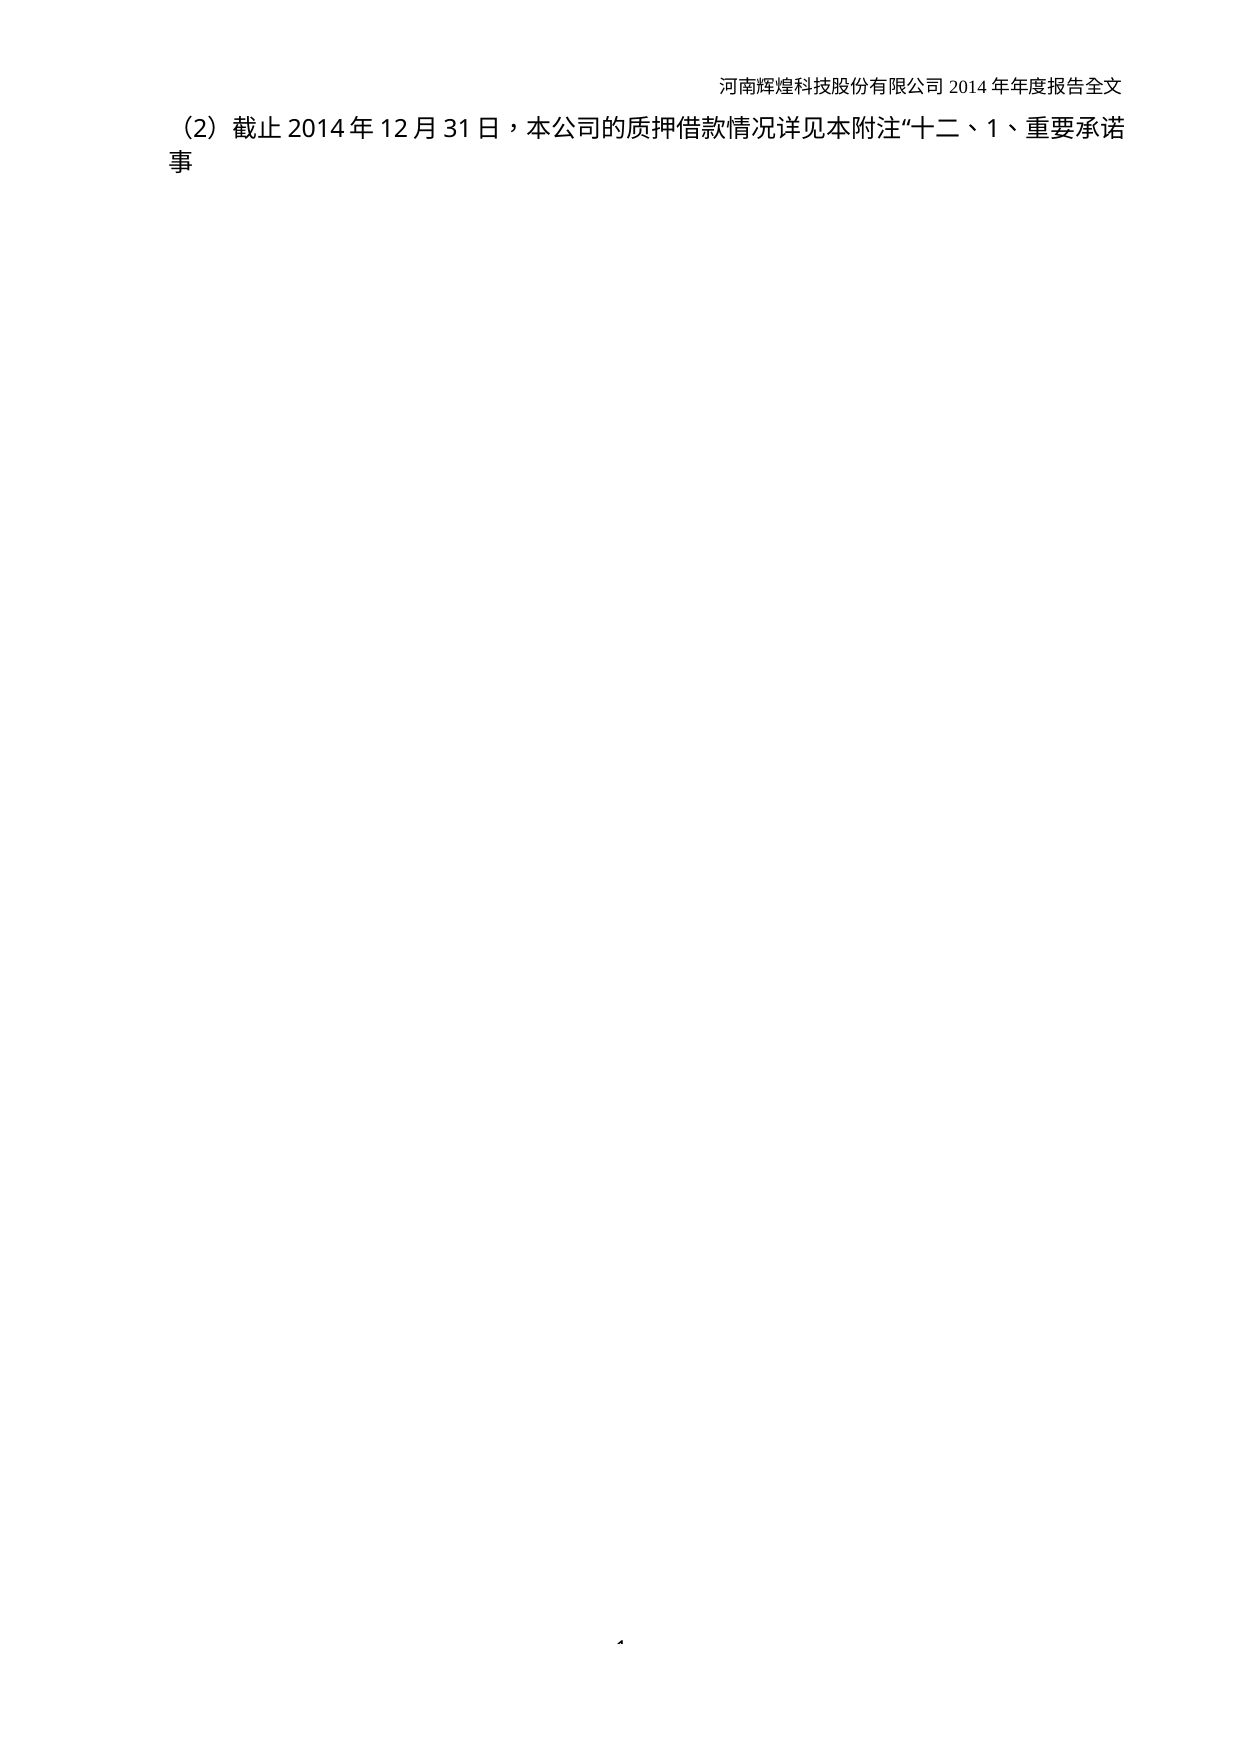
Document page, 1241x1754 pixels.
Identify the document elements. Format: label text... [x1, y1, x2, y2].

text （2）截止2014年12月31日，本公司的质押借款情况详见本附注“十二、1、重要承诺事 [168, 110, 1132, 178]
